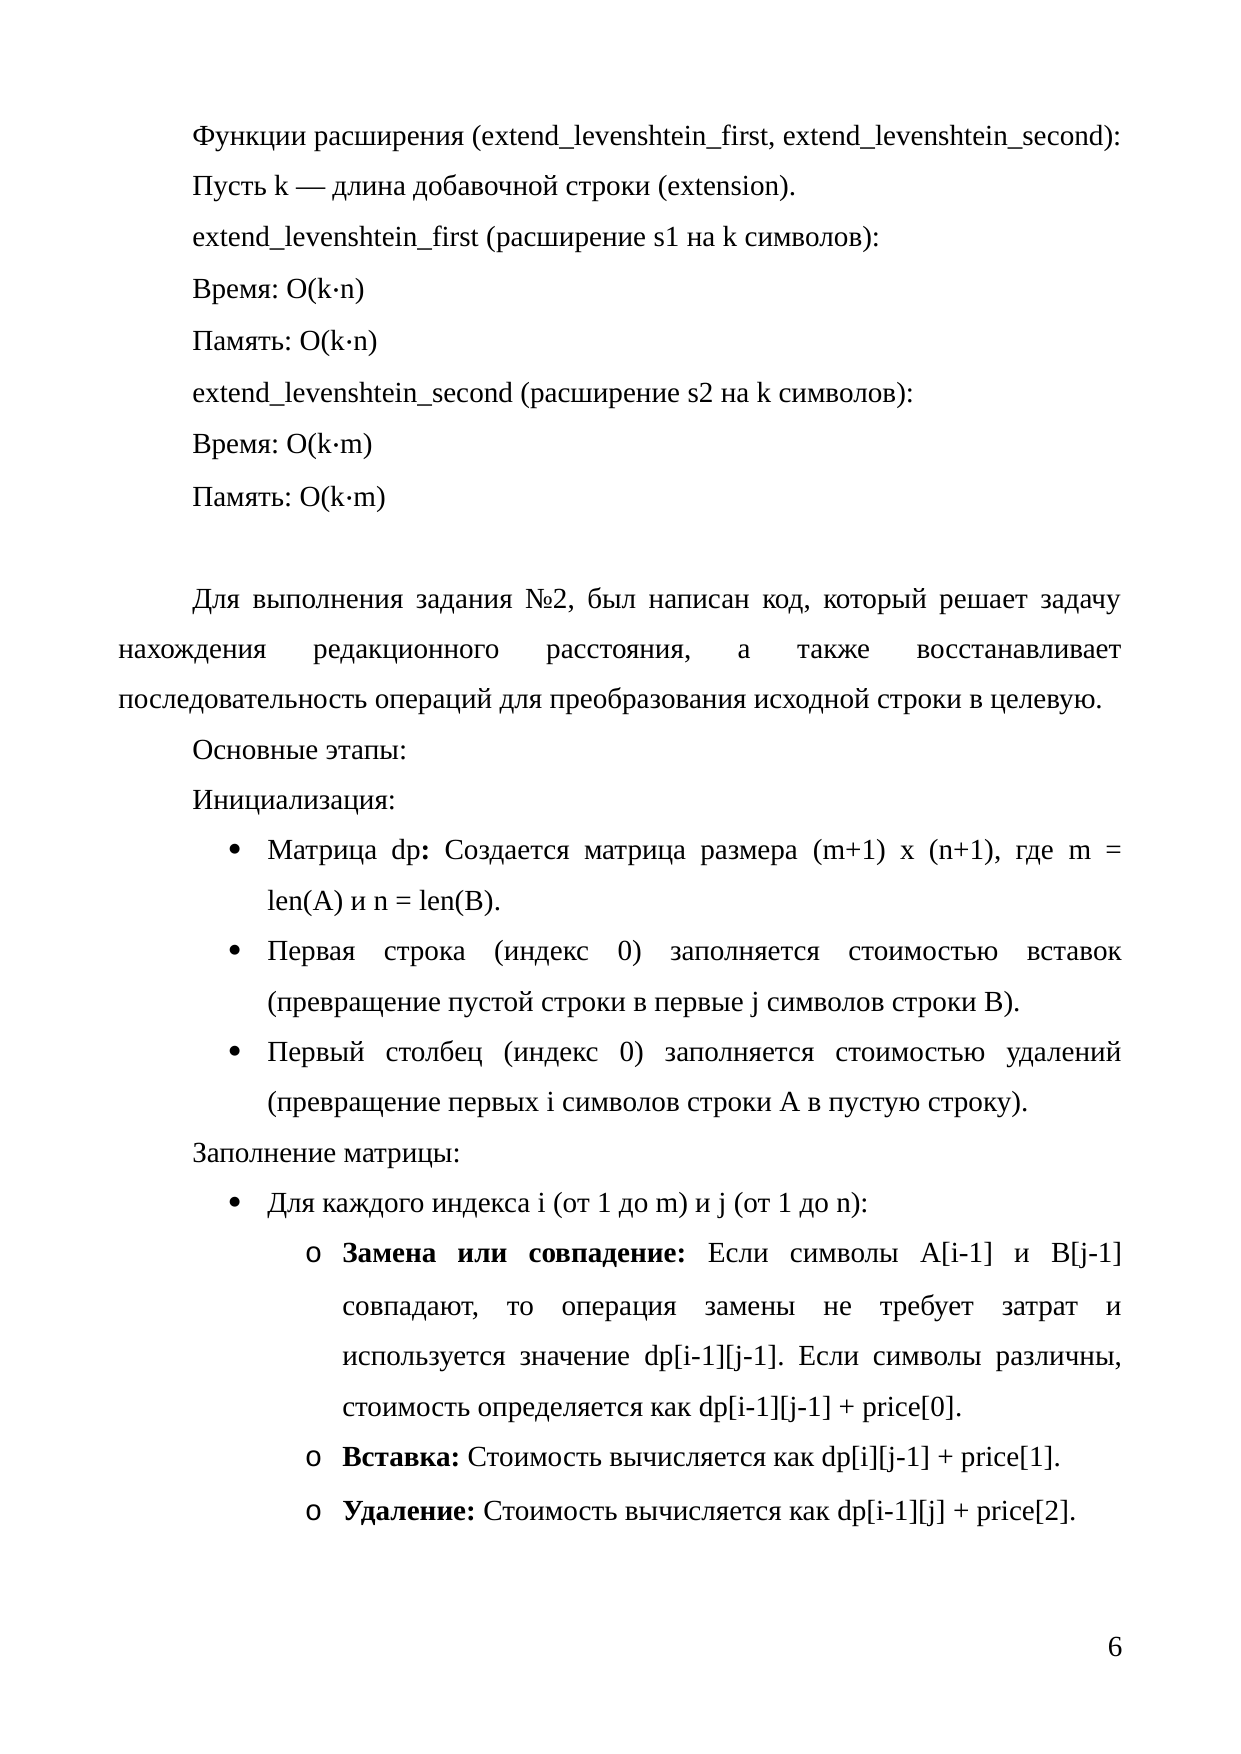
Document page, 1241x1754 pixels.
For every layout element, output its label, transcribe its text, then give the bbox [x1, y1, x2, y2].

text Для выполнения задания №2, был написан код, который решает задачу нахождения редакционного расстояния, а также восстанавливает последовательность операций для преобразования исходной строки в целевую. [118, 581, 1122, 715]
list Матрица dp: Создается матрица размера (m+1) x (n+1), где m = len(A) и n = len(B). [229, 832, 1122, 916]
text Инициализация: [118, 782, 1122, 816]
list Первый столбец (индекс 0) заполняется стоимостью удалений (превращение первых i символов строки A в пустую строку). [229, 1034, 1122, 1118]
text Основные этапы: [118, 732, 1122, 765]
list Замена или совпадение: Если символы A[i-1] и B[j-1] совпадают, то операция замены не требует затрат и используется значение dp[i-1][j-1]. Если символы различны, стоимость определяется как dp[i-1][j-1] + price[0]. [304, 1235, 1122, 1422]
list Первая строка (индекс 0) заполняется стоимостью вставок (превращение пустой строки в первые j символов строки B). [229, 933, 1122, 1017]
text Память: O(k⋅m) [118, 478, 1122, 513]
list Удаление: Стоимость вычисляется как dp[i-1][j] + price[2]. [304, 1493, 1122, 1529]
text Время: O(k⋅n) [118, 269, 1122, 304]
text Память: O(k⋅n) [118, 322, 1122, 357]
text Функции расширения (extend_levenshtein_first, extend_levenshtein_second): [118, 118, 1122, 152]
text Заполнение матрицы: [118, 1135, 1122, 1168]
text Время: O(k⋅m) [118, 425, 1122, 460]
text extend_levenshtein_first (расширение s1 на k символов): [118, 219, 1122, 252]
list Вставка: Стоимость вычисляется как dp[i][j-1] + price[1]. [304, 1439, 1122, 1475]
list Для каждого индекса i (от 1 до m) и j (от 1 до n): [229, 1185, 1122, 1219]
text extend_levenshtein_second (расширение s2 на k символов): [118, 375, 1122, 408]
text Пусть k — длина добавочной строки (extension). [118, 168, 1122, 202]
